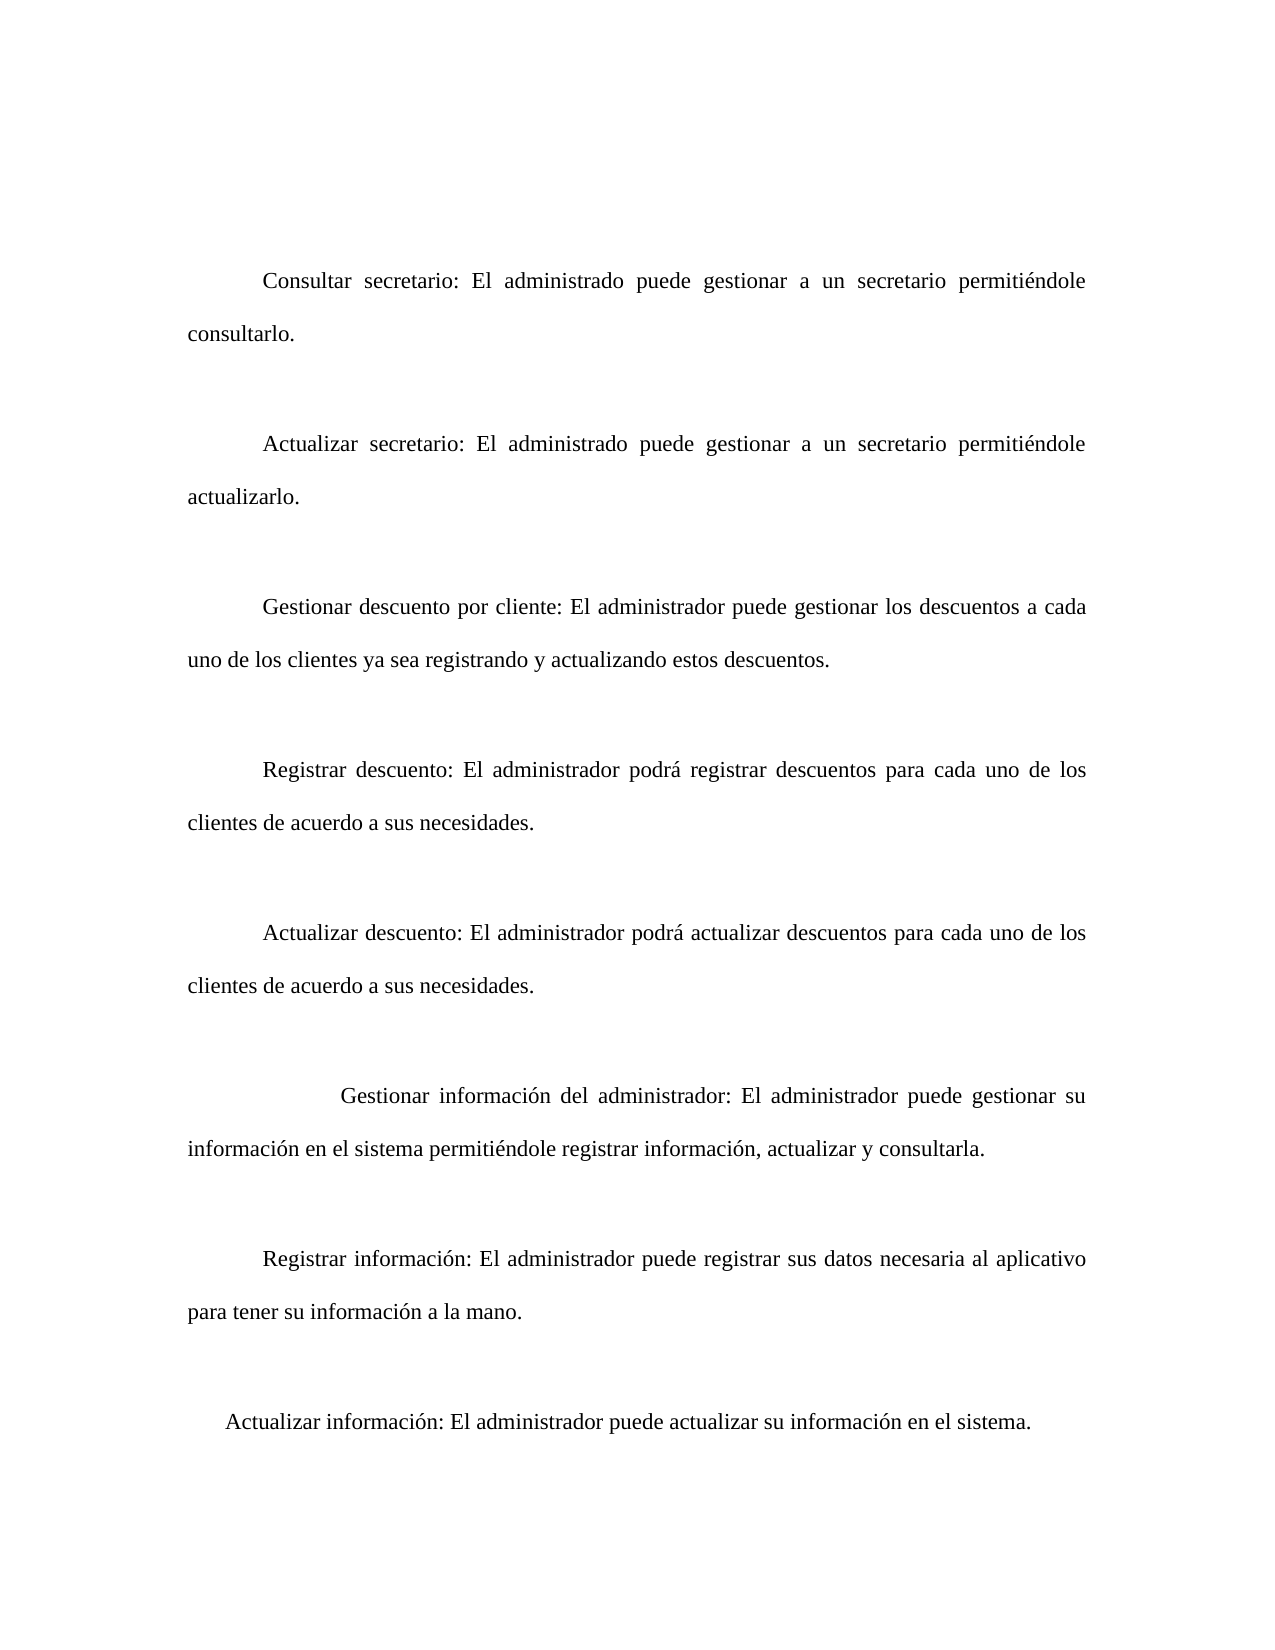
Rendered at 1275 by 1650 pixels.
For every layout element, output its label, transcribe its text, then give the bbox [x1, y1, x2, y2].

text Gestionar información del administrador: El administrador puede gestionar su información en el sistema permitiéndole registrar información, actualizar y consultarla. [187, 1082, 1087, 1161]
text Registrar descuento: El administrador podrá registrar descuentos para cada uno de los clientes de acuerdo a sus necesidades. [187, 756, 1087, 835]
text Registrar información: El administrador puede registrar sus datos necesaria al aplicativo para tener su información a la mano. [187, 1245, 1087, 1324]
text Actualizar descuento: El administrador podrá actualizar descuentos para cada uno de los clientes de acuerdo a sus necesidades. [187, 919, 1087, 998]
text Gestionar descuento por cliente: El administrador puede gestionar los descuentos a cada uno de los clientes ya sea registrando y actualizando estos descuentos. [187, 593, 1087, 672]
text Consultar secretario: El administrado puede gestionar a un secretario permitiéndole consultarlo. [187, 267, 1087, 347]
text Actualizar información: El administrador puede actualizar su información en el sistema. [187, 1408, 1087, 1434]
text Actualizar secretario: El administrado puede gestionar a un secretario permitiéndole actualizarlo. [187, 430, 1087, 509]
